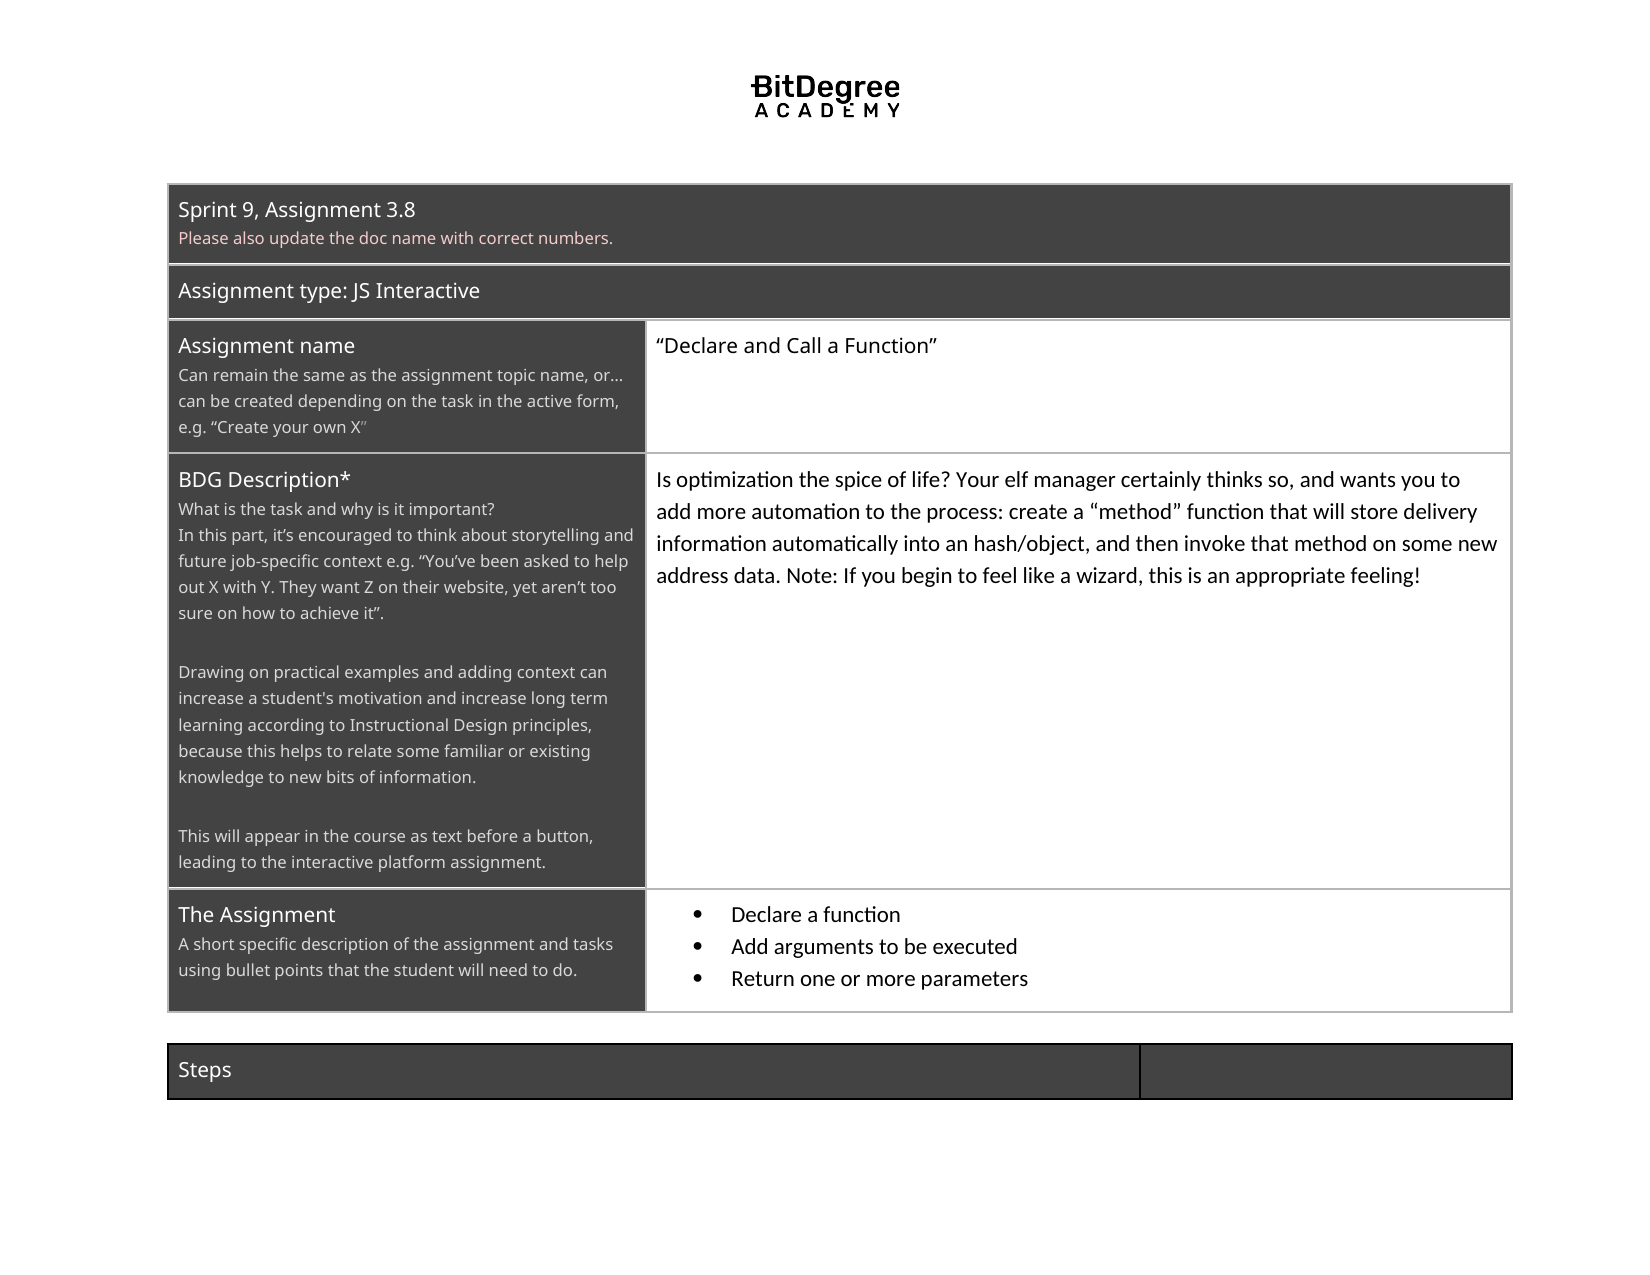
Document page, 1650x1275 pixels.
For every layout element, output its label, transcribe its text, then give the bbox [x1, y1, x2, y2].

table_cell “Declare and Call a Function” [647, 321, 1510, 452]
table_header Steps Step-by-step instructions on what the student should do. [169, 1045, 1139, 1098]
table_header [1141, 1045, 1511, 1098]
table_cell The Assignment A short specific description of the assignment and tasks using bullet points that the student will need to do. [169, 890, 645, 1011]
table_cell Assignment type: JS Interactive [169, 266, 1510, 318]
table_header Sprint 9, Assignment 3.8 Please also update the doc name with correct numbers. [169, 185, 1510, 263]
picture [750, 75, 900, 118]
table_cell Assignment name Can remain the same as the assignment topic name, or… can be created depending on the task in the active form, e.g. “Create your own X” [169, 321, 645, 452]
table_cell Is optimization the spice of life? Your elf manager certainly thinks so, and wants you to add more automation to the process: create a “method” function that will store delivery information automatically into an hash/object, and then invoke that method on some new address data. Note: If you begin to feel like a wizard, this is an appropriate feeling! [647, 454, 1510, 887]
table_cell BDG Description* What is the task and why is it important? In this part, it’s encouraged to think about storytelling and future job-specific context e.g. “You’ve been asked to help out X with Y. They want Z on their website, yet aren’t too sure on how to achieve it”. Drawing on practical examples and adding context can increase a student's motivation and increase long term learning according to Instructional Design principles, because this helps to relate some familiar or existing knowledge to new bits of information. This will appear in the course as text before a button, leading to the interactive platform assignment. [169, 454, 645, 887]
table_cell Declare a function Add arguments to be executed Return one or more parameters [647, 890, 1510, 1011]
